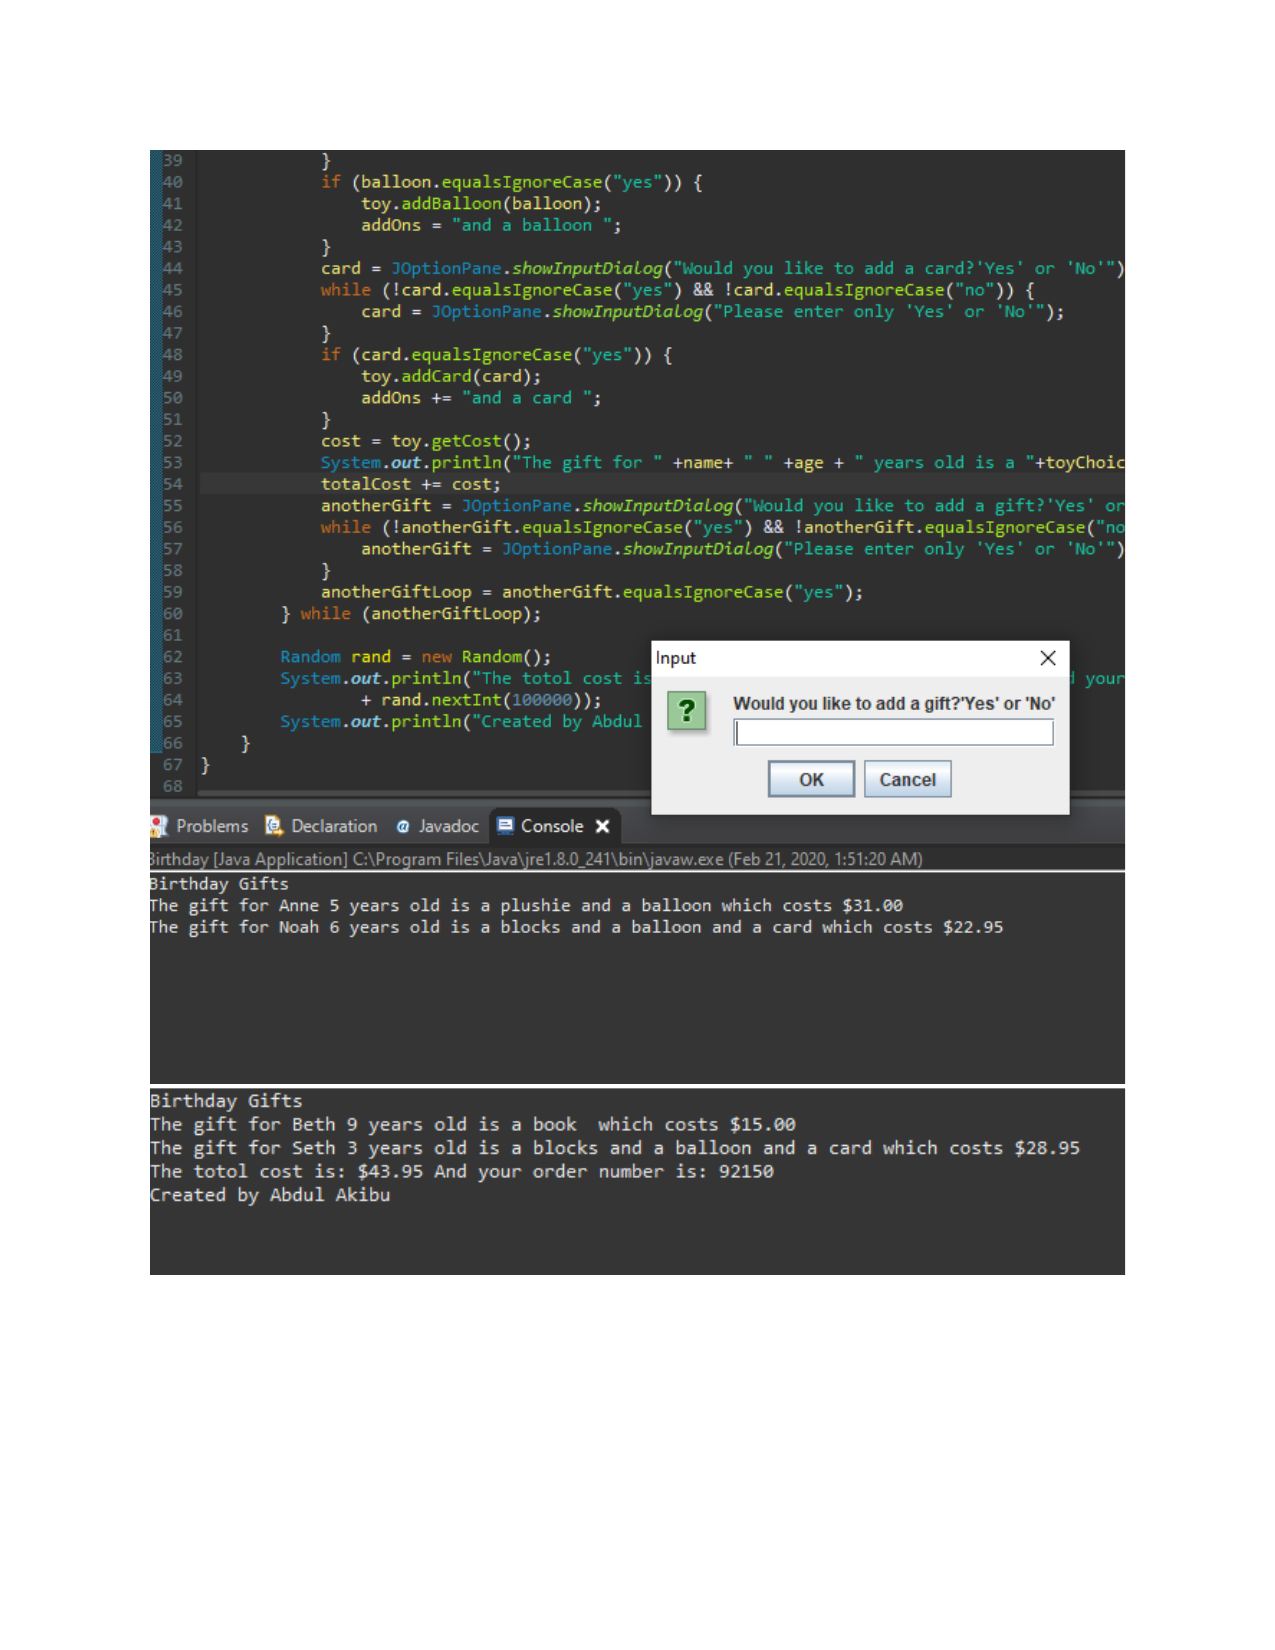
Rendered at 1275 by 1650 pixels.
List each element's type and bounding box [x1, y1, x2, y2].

picture [150, 1087, 1125, 1275]
picture [150, 150, 1125, 1084]
